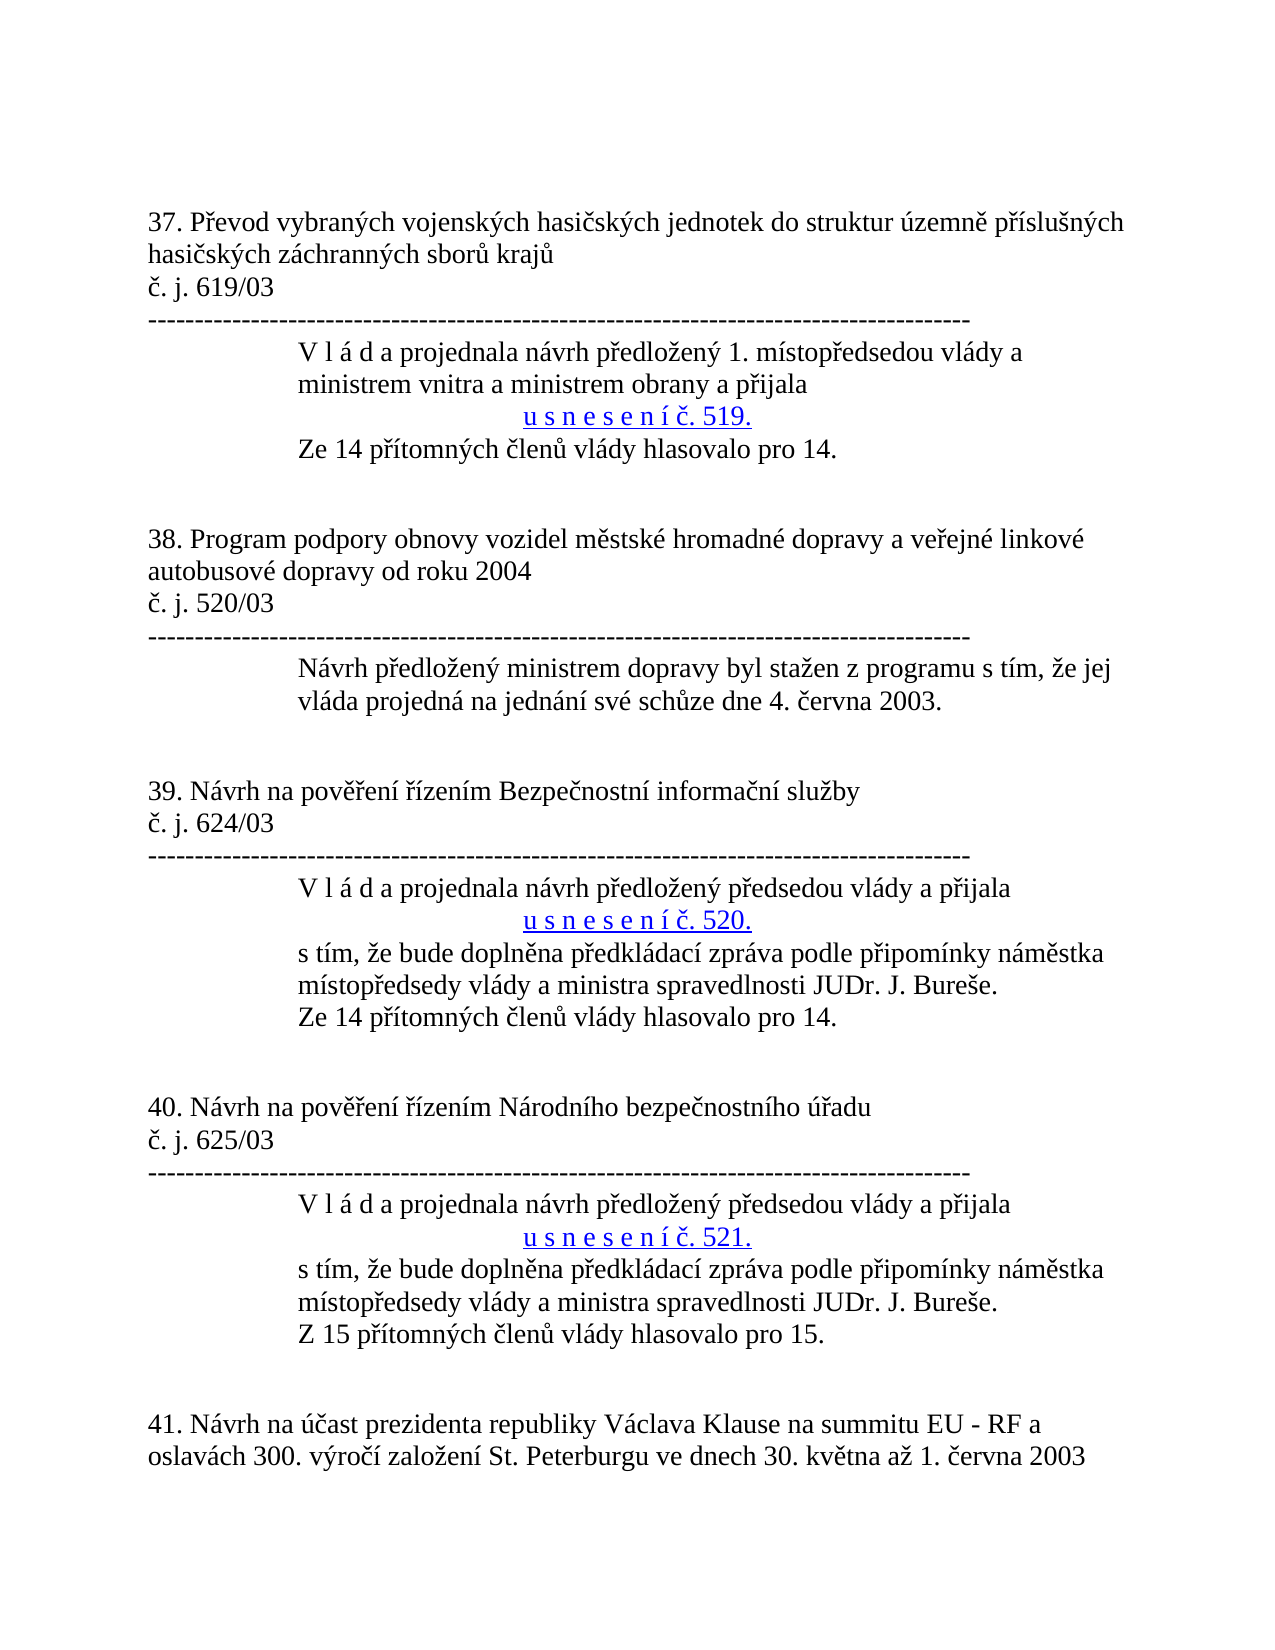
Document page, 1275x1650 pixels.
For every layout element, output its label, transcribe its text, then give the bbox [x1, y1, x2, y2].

text V l á d a projednala návrh předložený předsedou vlády a přijala [298, 871, 1127, 903]
text u s n e s e n í č. 519. [148, 399, 1127, 432]
text 37. Převod vybraných vojenských hasičských jednotek do struktur územně příslušných hasičských záchranných sborů krajů č. j. 619/03 ---------------------------------------------------------------------------------------- [148, 148, 1127, 335]
text Ze 14 přítomných členů vlády hlasovalo pro 14. [298, 1000, 1127, 1033]
text V l á d a projednala návrh předložený 1. místopředsedou vlády a ministrem vnitra a ministrem obrany a přijala [298, 335, 1127, 399]
text s tím, že bude doplněna předkládací zpráva podle připomínky náměstka místopředsedy vlády a ministra spravedlnosti JUDr. J. Bureše. [298, 1252, 1127, 1317]
text V l á d a projednala návrh předložený předsedou vlády a přijala [298, 1187, 1127, 1220]
text 40. Návrh na pověření řízením Národního bezpečnostního úřadu č. j. 625/03 ---------------------------------------------------------------------------------------- [148, 1033, 1127, 1187]
text 38. Program podpory obnovy vozidel městské hromadné dopravy a veřejné linkové autobusové dopravy od roku 2004 č. j. 520/03 ---------------------------------------------------------------------------------------- [148, 464, 1127, 651]
text Ze 14 přítomných členů vlády hlasovalo pro 14. [298, 432, 1127, 464]
text s tím, že bude doplněna předkládací zpráva podle připomínky náměstka místopředsedy vlády a ministra spravedlnosti JUDr. J. Bureše. [298, 936, 1127, 1000]
text u s n e s e n í č. 520. [148, 903, 1127, 936]
text Z 15 přítomných členů vlády hlasovalo pro 15. [298, 1317, 1127, 1349]
text u s n e s e n í č. 521. [148, 1220, 1127, 1252]
text 39. Návrh na pověření řízením Bezpečnostní informační služby č. j. 624/03 ---------------------------------------------------------------------------------------- [148, 716, 1127, 871]
text Návrh předložený ministrem dopravy byl stažen z programu s tím, že jej vláda projedná na jednání své schůze dne 4. června 2003. [298, 651, 1127, 716]
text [148, 1349, 1127, 1472]
